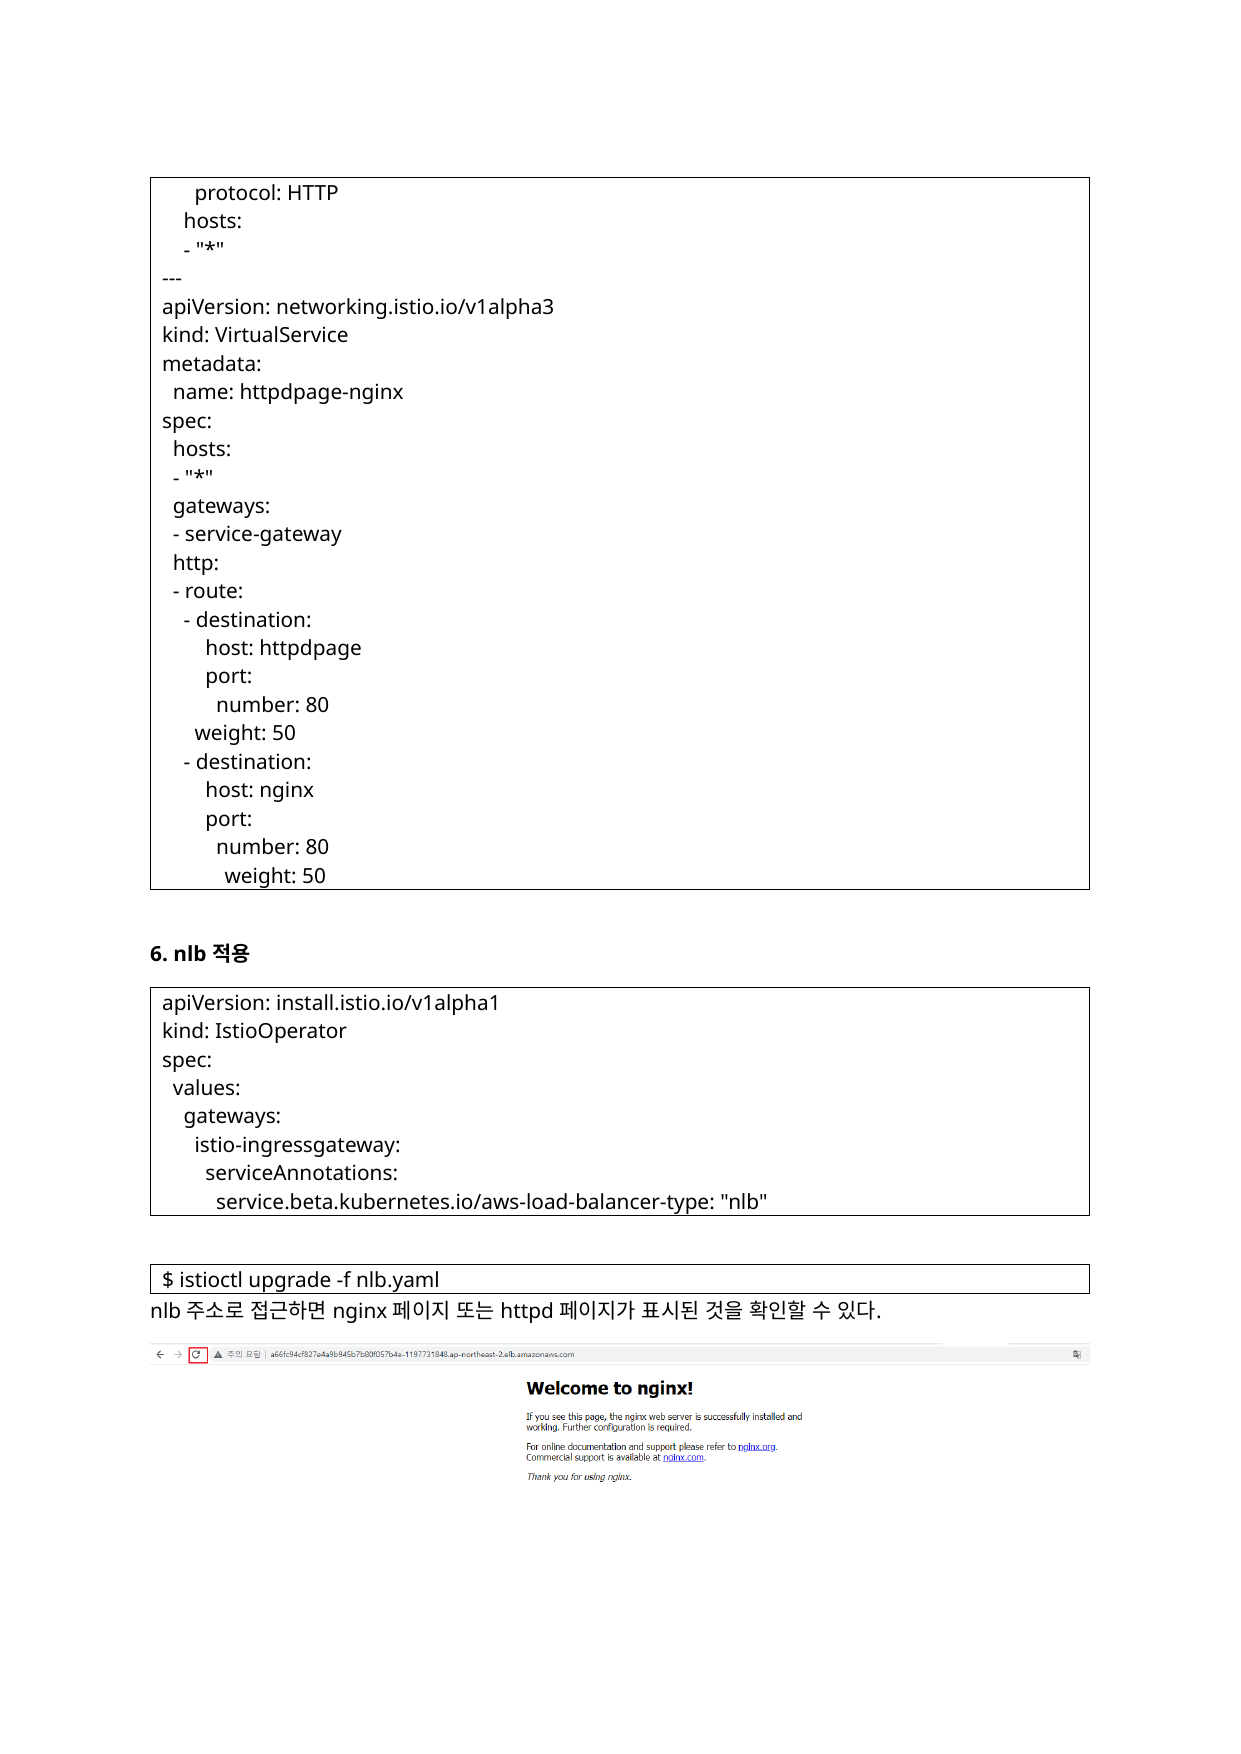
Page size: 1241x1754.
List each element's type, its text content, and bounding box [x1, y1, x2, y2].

table_header apiVersion: install.istio.io/v1alpha1 kind: IstioOperator spec: values: gateways: istio-ingressgateway: serviceAnnotations: service.beta.kubernetes.io/aws-load-balancer-type: "nlb" [151, 988, 1089, 1215]
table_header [151, 178, 1089, 889]
text nlb 주소로 접근하면 nginx 페이지 또는 httpd 페이지가 표시된 것을 확인할 수 있다. [150, 1294, 1090, 1324]
picture [150, 1343, 1091, 1501]
text 6. nlb 적용 [150, 937, 1090, 968]
table_header $ istioctl upgrade -f nlb.yaml [151, 1265, 1089, 1293]
